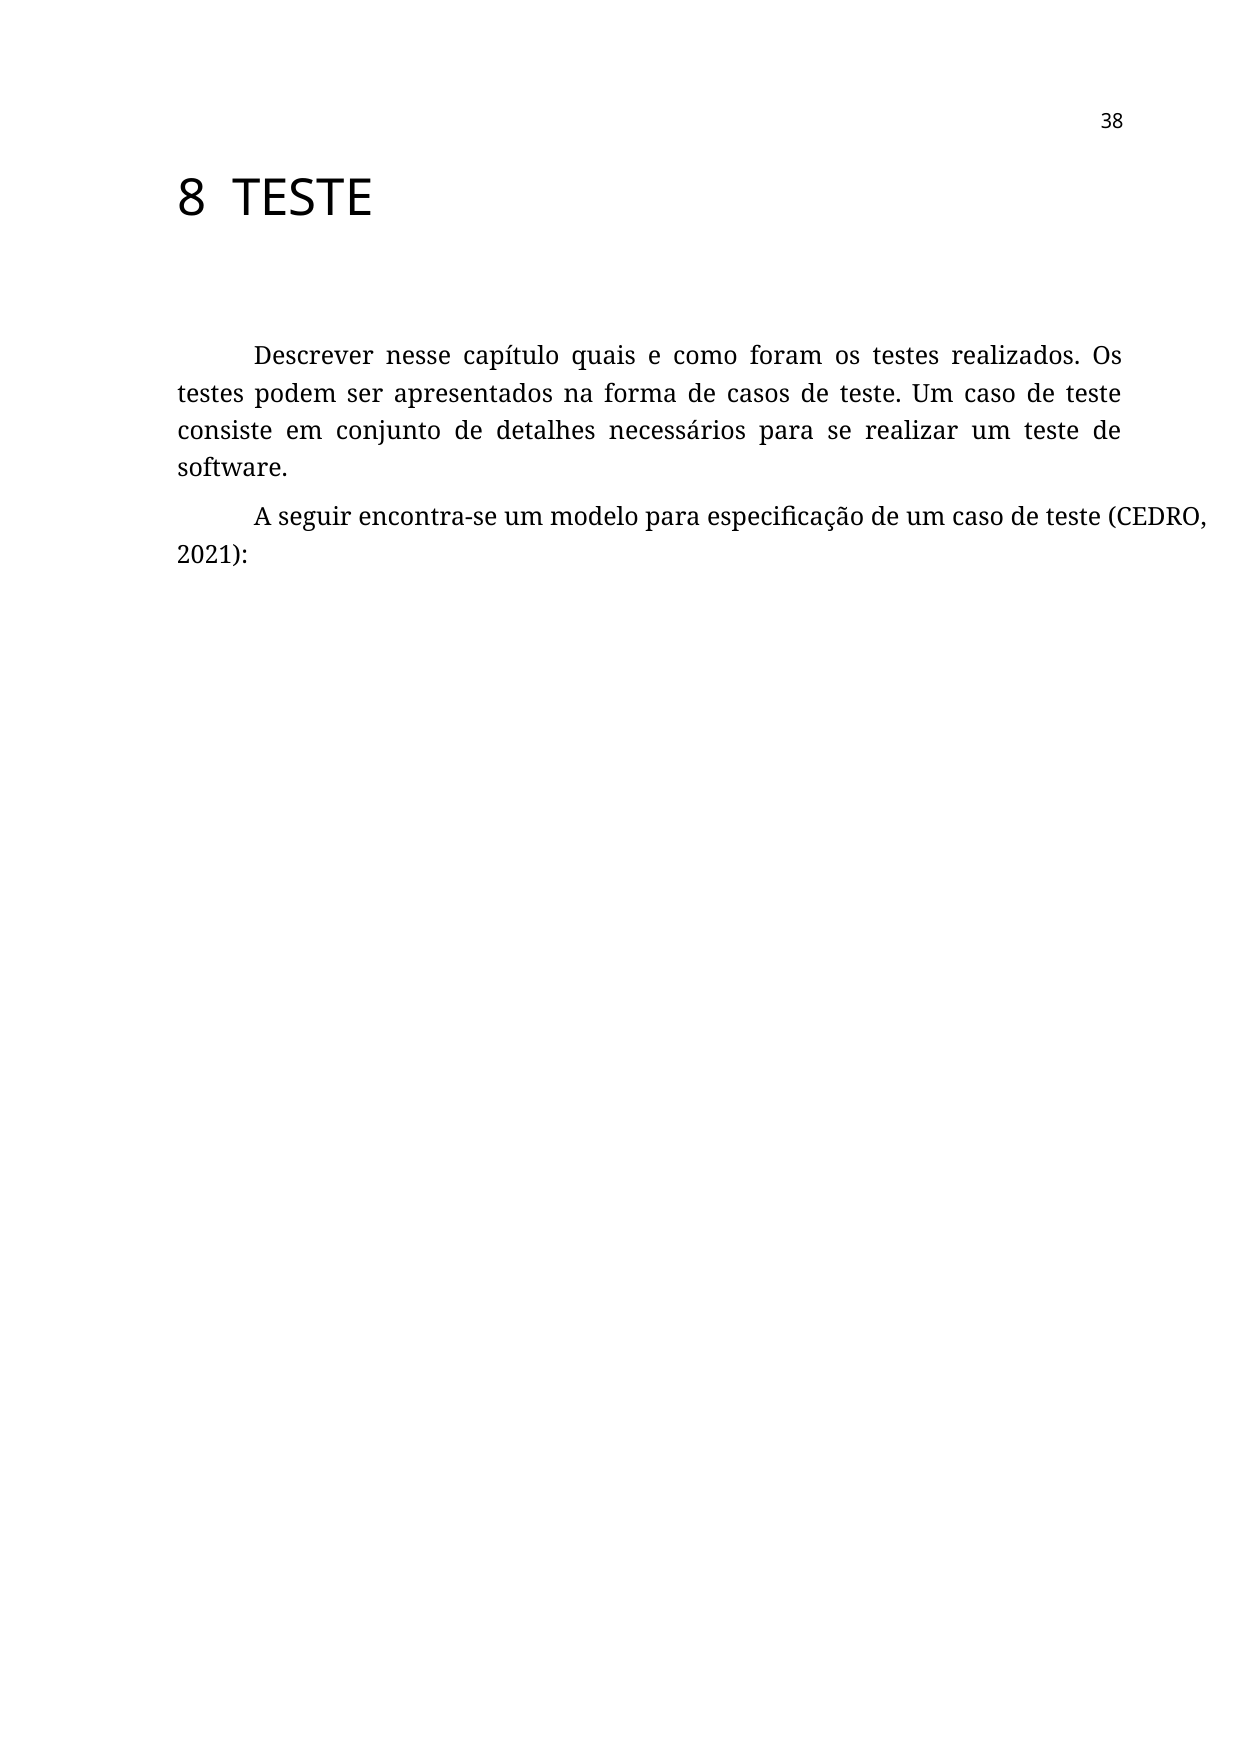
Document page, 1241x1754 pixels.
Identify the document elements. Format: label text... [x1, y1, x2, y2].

text A seguir encontra-se um modelo para especificação de um caso de teste (CEDRO, [254, 499, 1240, 533]
subtitle 8 TESTE [177, 161, 1240, 230]
text Descrever nesse capítulo quais e como foram os testes realizados. Os testes podem ser apresentados na forma de casos de teste. Um caso de teste consiste em conjunto de detalhes necessários para se realizar um teste de software. [177, 338, 1122, 484]
text 2021): [176, 537, 1240, 571]
